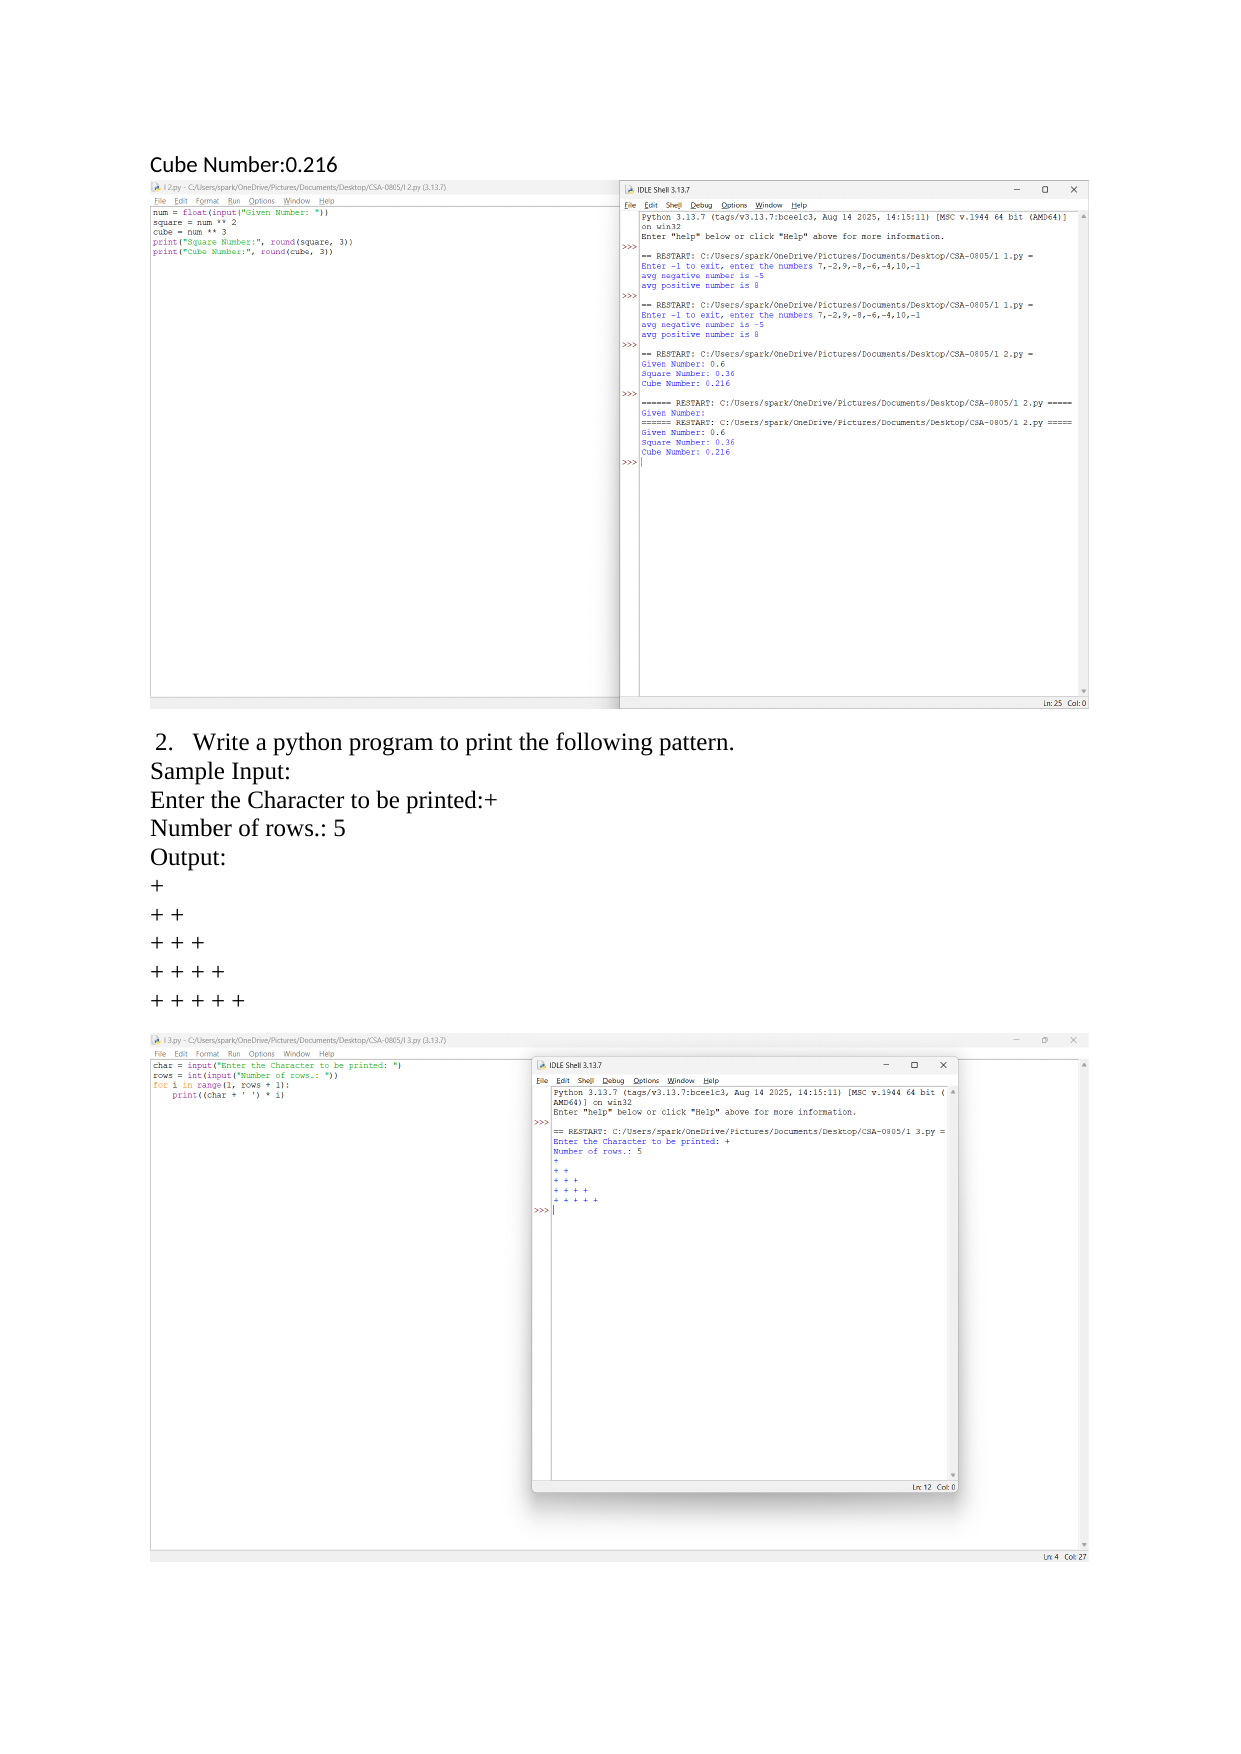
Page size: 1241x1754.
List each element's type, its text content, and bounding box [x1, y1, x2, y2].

text + + + + [150, 957, 1090, 986]
text Enter the Character to be printed:+ [150, 785, 1090, 813]
list Write a python program to print the following pattern. [155, 727, 1090, 756]
text + + + + + [150, 986, 1090, 1015]
picture [150, 1033, 1089, 1562]
text + + + [150, 928, 1090, 957]
text Number of rows.: 5 [150, 813, 1090, 842]
picture [150, 180, 1089, 709]
text + [150, 871, 1090, 900]
text Output: [150, 842, 1090, 871]
text + + [150, 900, 1090, 928]
text Sample Input: [150, 756, 1090, 785]
